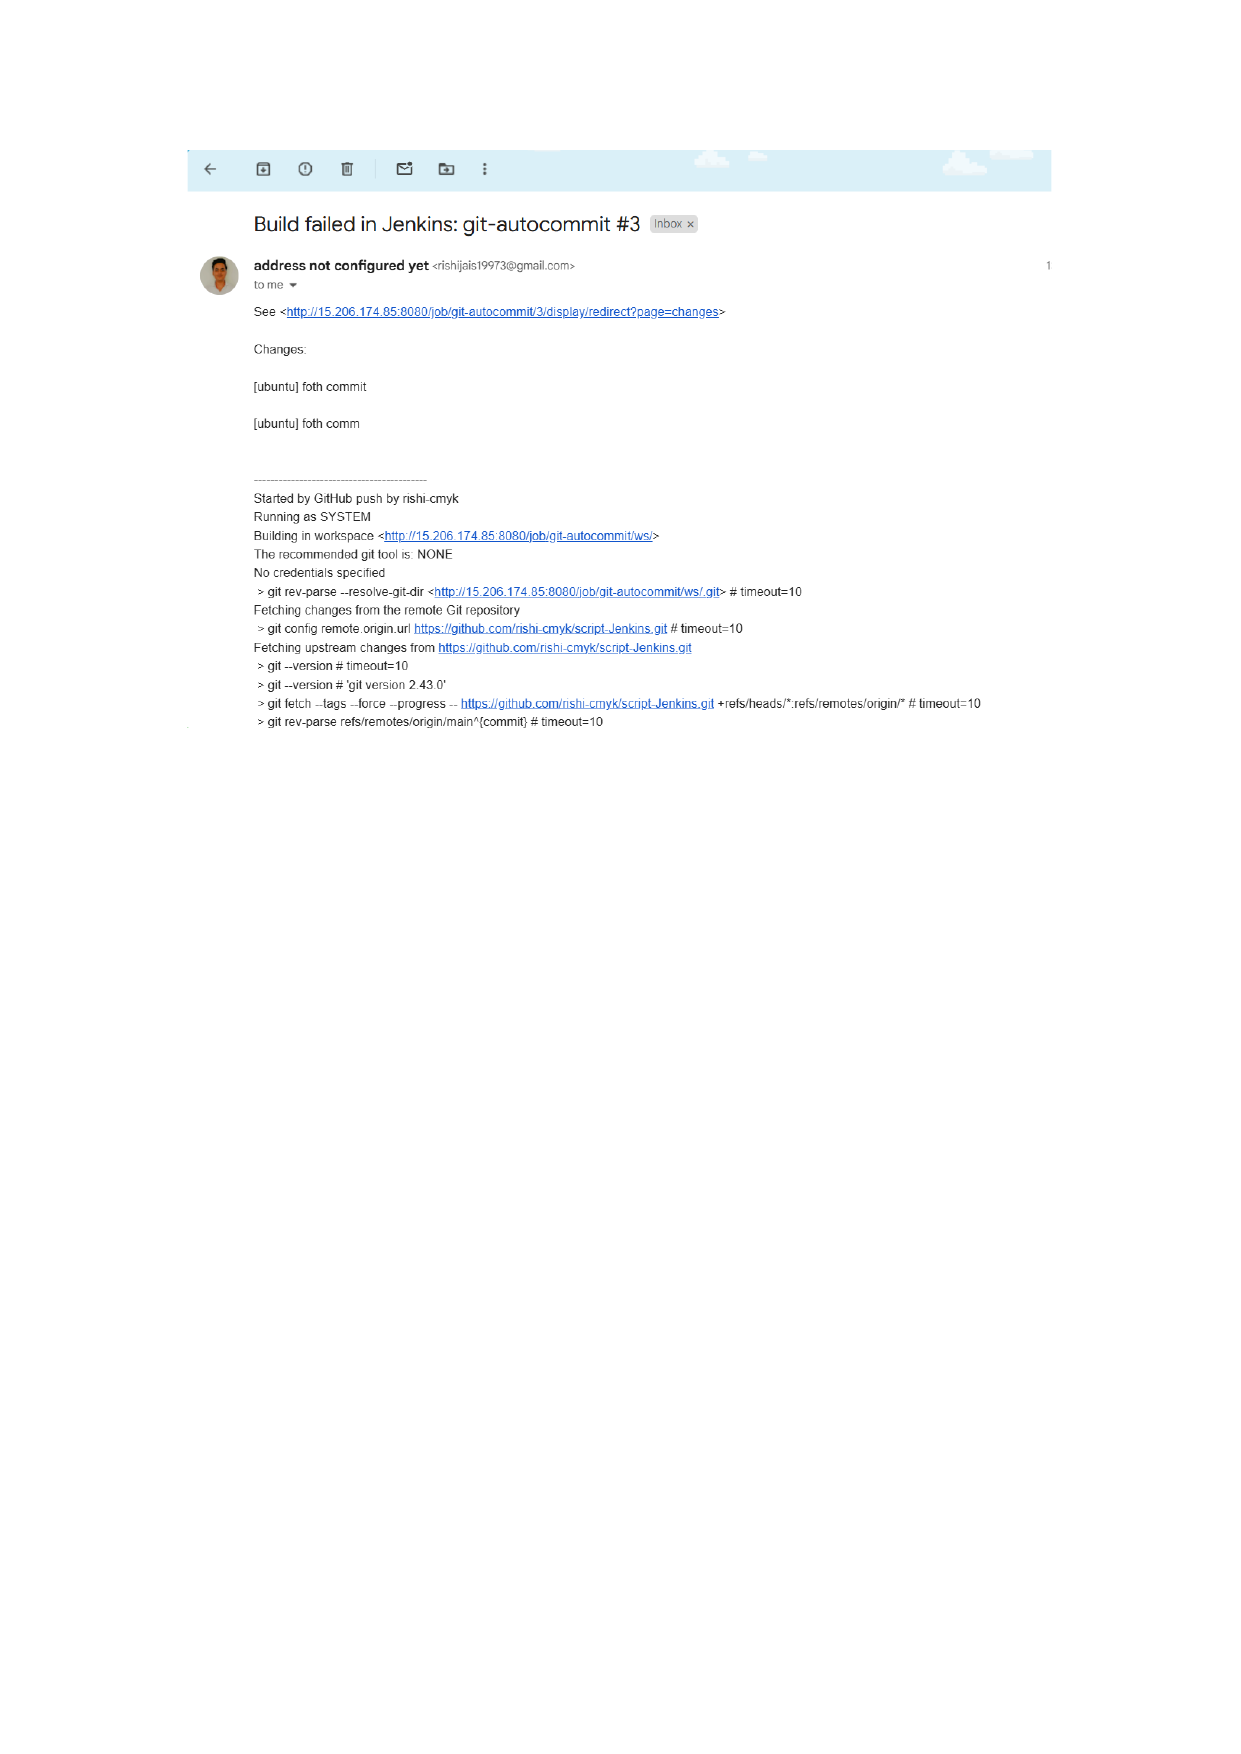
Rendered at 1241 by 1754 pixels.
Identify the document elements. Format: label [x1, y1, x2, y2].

picture [187, 150, 1052, 728]
